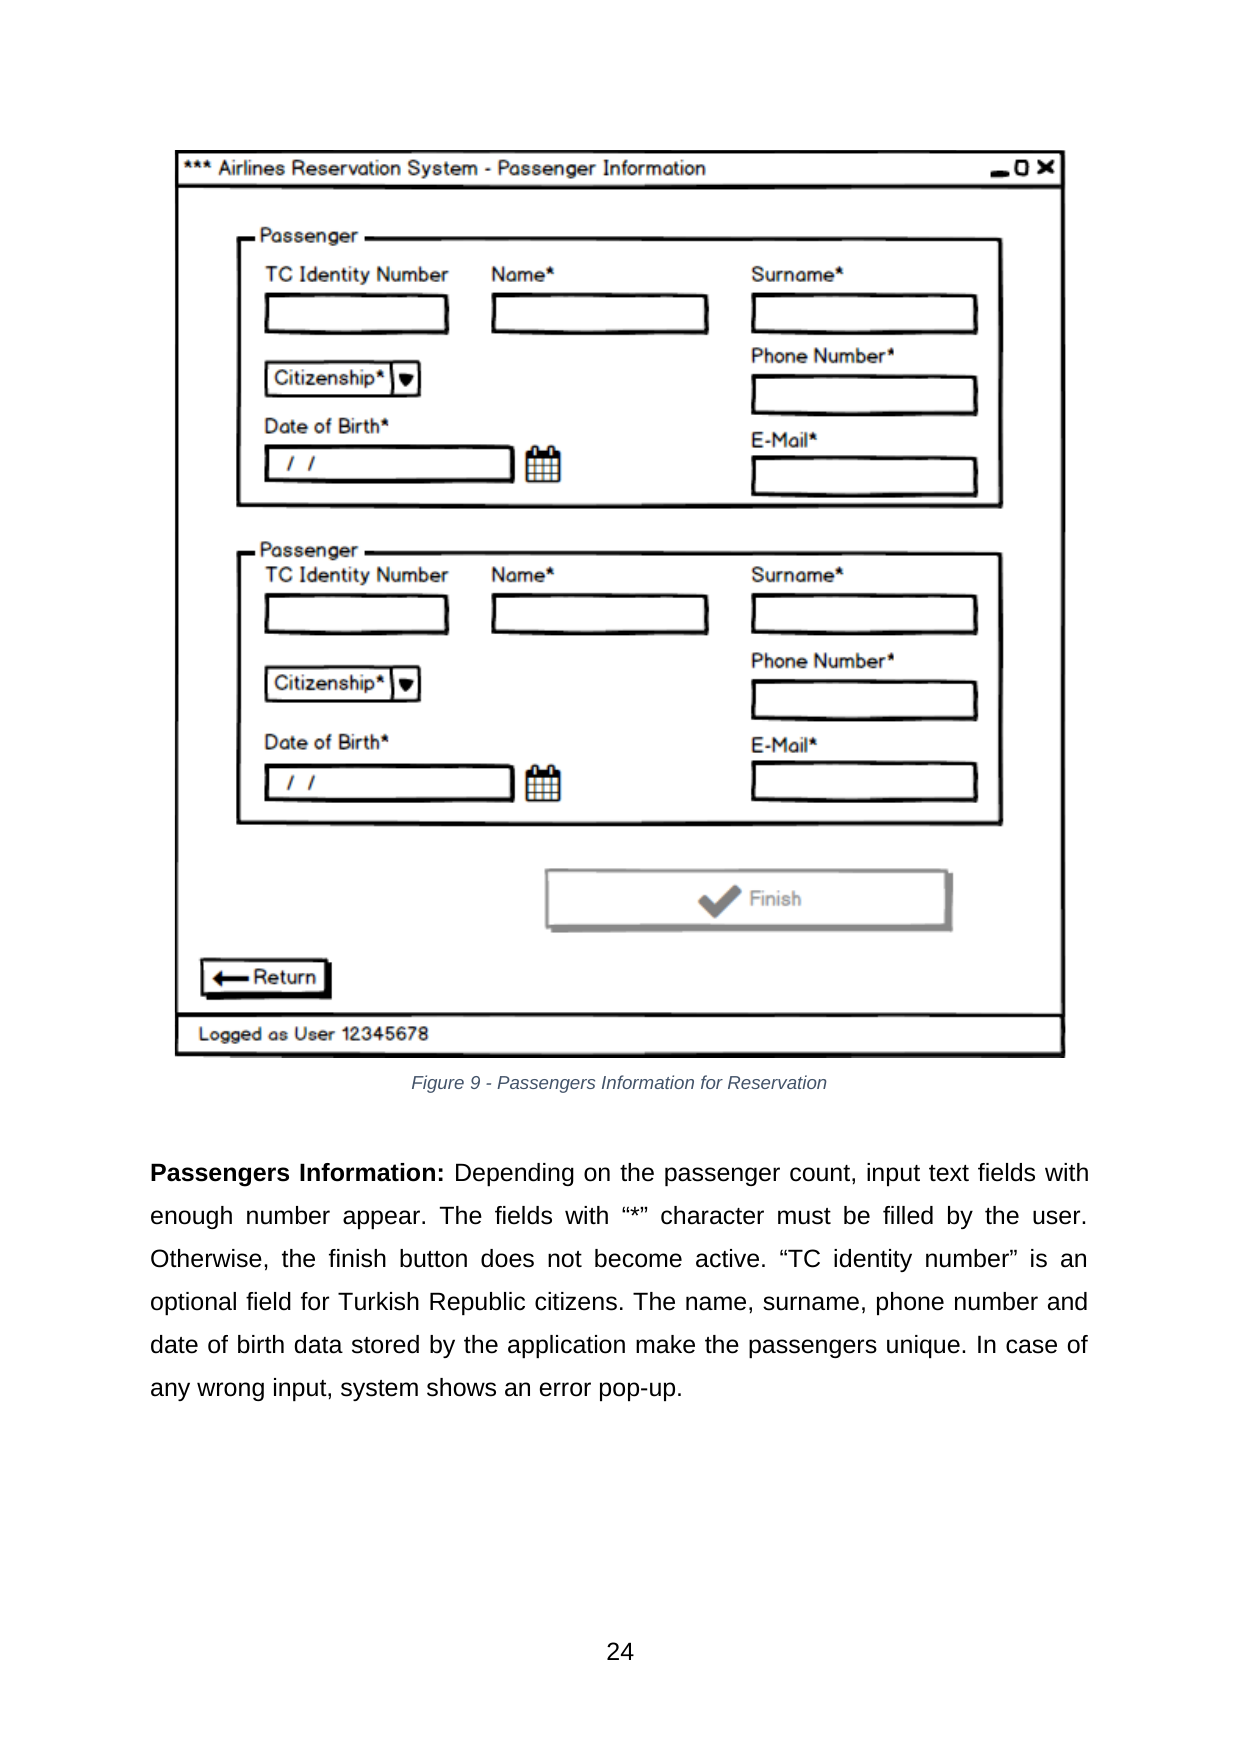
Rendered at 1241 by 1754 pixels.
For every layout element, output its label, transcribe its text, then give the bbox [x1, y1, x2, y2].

text Figure 9 - Passengers Information for Reservation [150, 1072, 1090, 1094]
picture [174, 150, 1066, 1058]
text Passengers Information: Depending on the passenger count, input text fields with enough number appear. The fields with “*” character must be filled by the user. Otherwise, the finish button does not become active. “TC identity number” is an optional field for Turkish Republic citizens. The name, surname, phone number and date of birth data stored by the application make the passengers unique. In case of any wrong input, system shows an error pop-up. [150, 1158, 1090, 1402]
